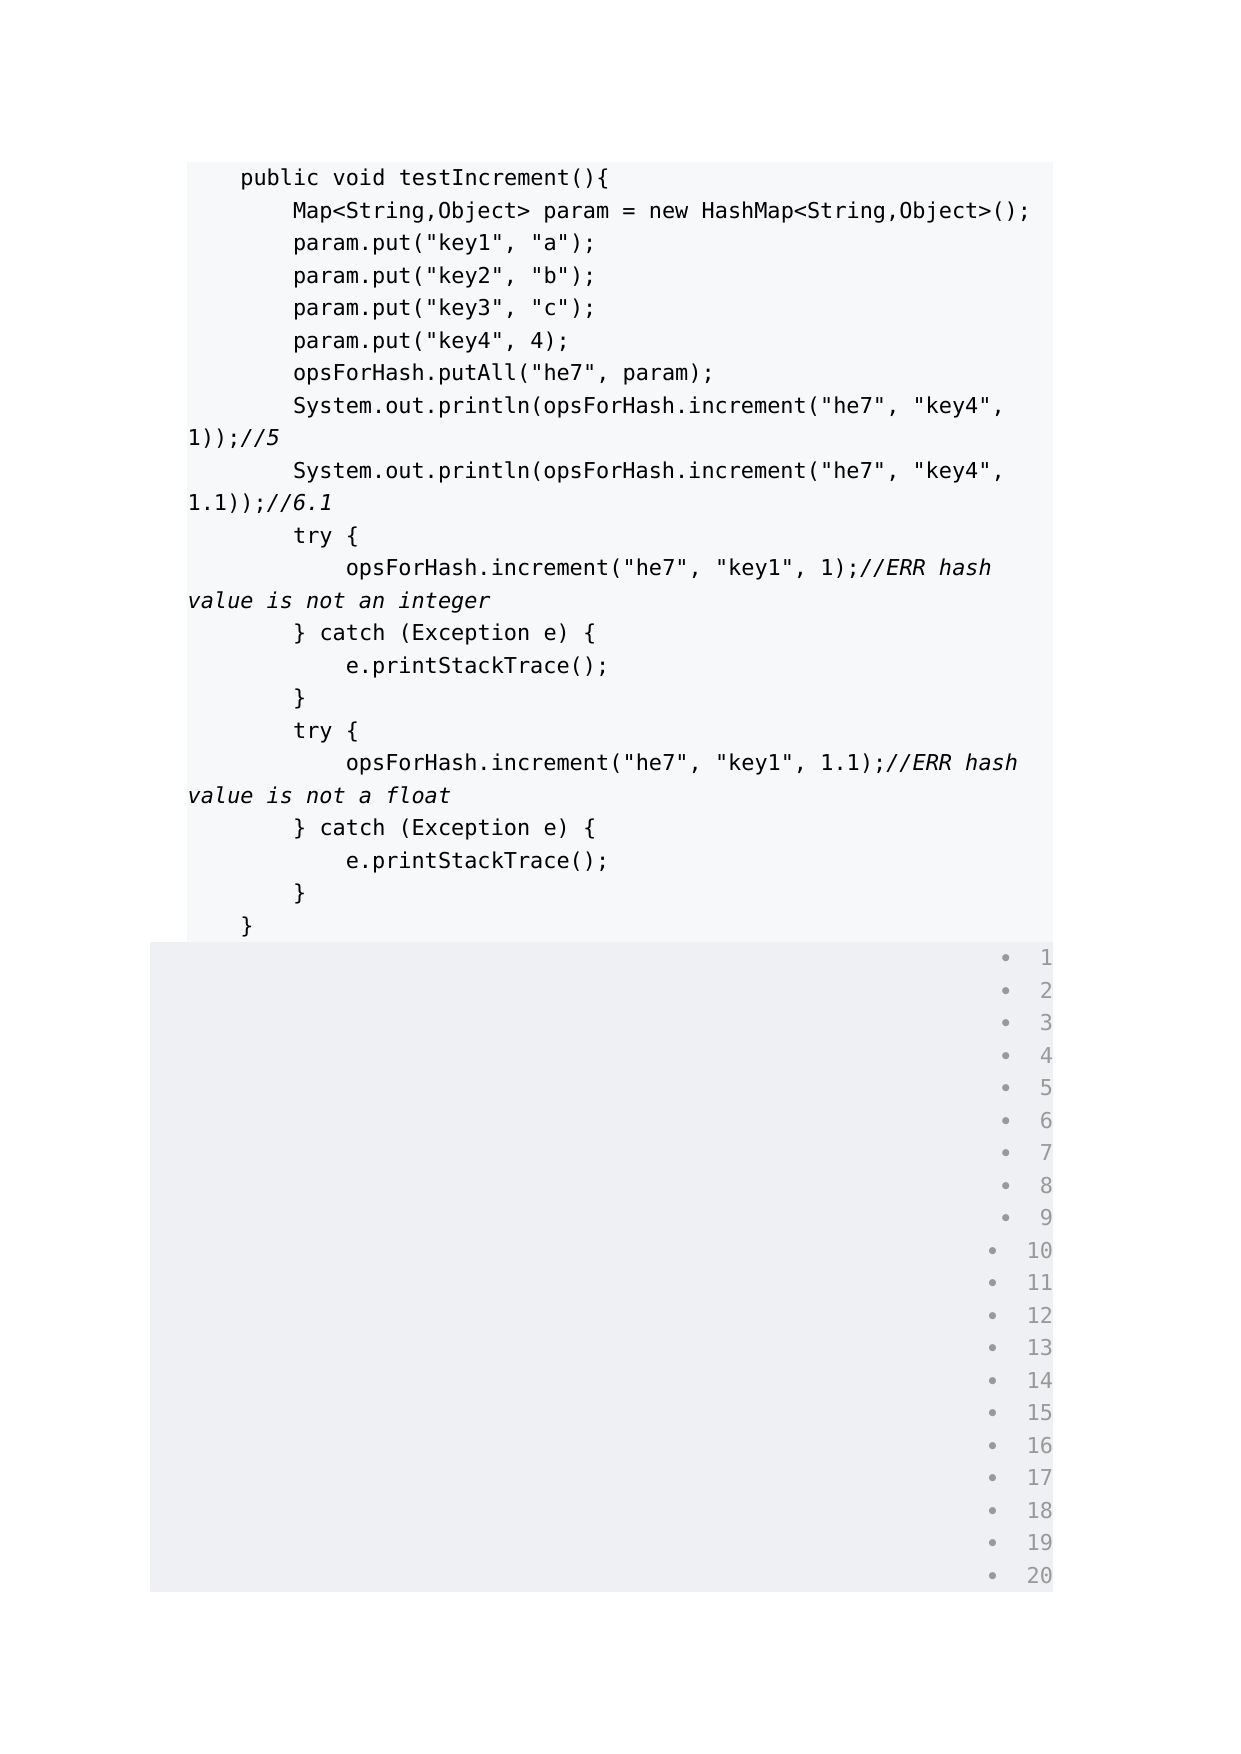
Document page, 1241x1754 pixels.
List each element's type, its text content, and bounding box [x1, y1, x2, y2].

text e.printStackTrace(); [187, 844, 1053, 877]
list 2 [150, 974, 1053, 1007]
text } catch (Exception e) { [187, 812, 1053, 844]
text e.printStackTrace(); [187, 649, 1053, 682]
text Map<String,Object> param = new HashMap<String,Object>(); [187, 194, 1053, 227]
list 16 [150, 1429, 1053, 1462]
text param.put("key2", "b"); [187, 259, 1053, 292]
list 4 [150, 1039, 1053, 1072]
list 7 [150, 1137, 1053, 1169]
text } catch (Exception e) { [187, 617, 1053, 649]
text param.put("key4", 4); [187, 324, 1053, 357]
text opsForHash.increment("he7", "key1", 1.1);//ERR hash value is not a float [187, 747, 1053, 812]
list 11 [150, 1267, 1053, 1299]
list 13 [150, 1332, 1053, 1364]
text param.put("key1", "a"); [187, 227, 1053, 259]
list 1 [150, 942, 1053, 974]
text System.out.println(opsForHash.increment("he7", "key4", 1.1));//6.1 [187, 454, 1053, 519]
list 18 [150, 1494, 1053, 1527]
text opsForHash.putAll("he7", param); [187, 357, 1053, 389]
text } [187, 682, 1053, 714]
list 3 [150, 1007, 1053, 1039]
text } [187, 909, 1053, 942]
text } [187, 877, 1053, 909]
text public void testIncrement(){ [187, 162, 1053, 194]
list 10 [150, 1234, 1053, 1267]
text try { [187, 714, 1053, 747]
list 15 [150, 1397, 1053, 1429]
list 8 [150, 1169, 1053, 1202]
text opsForHash.increment("he7", "key1", 1);//ERR hash value is not an integer [187, 552, 1053, 617]
list 12 [150, 1299, 1053, 1332]
text try { [187, 519, 1053, 552]
list 17 [150, 1462, 1053, 1494]
list 5 [150, 1072, 1053, 1104]
text System.out.println(opsForHash.increment("he7", "key4", 1));//5 [187, 389, 1053, 454]
list 20 [150, 1559, 1053, 1592]
list 19 [150, 1527, 1053, 1559]
list 14 [150, 1364, 1053, 1397]
text param.put("key3", "c"); [187, 292, 1053, 324]
list 9 [150, 1202, 1053, 1234]
list 6 [150, 1104, 1053, 1137]
